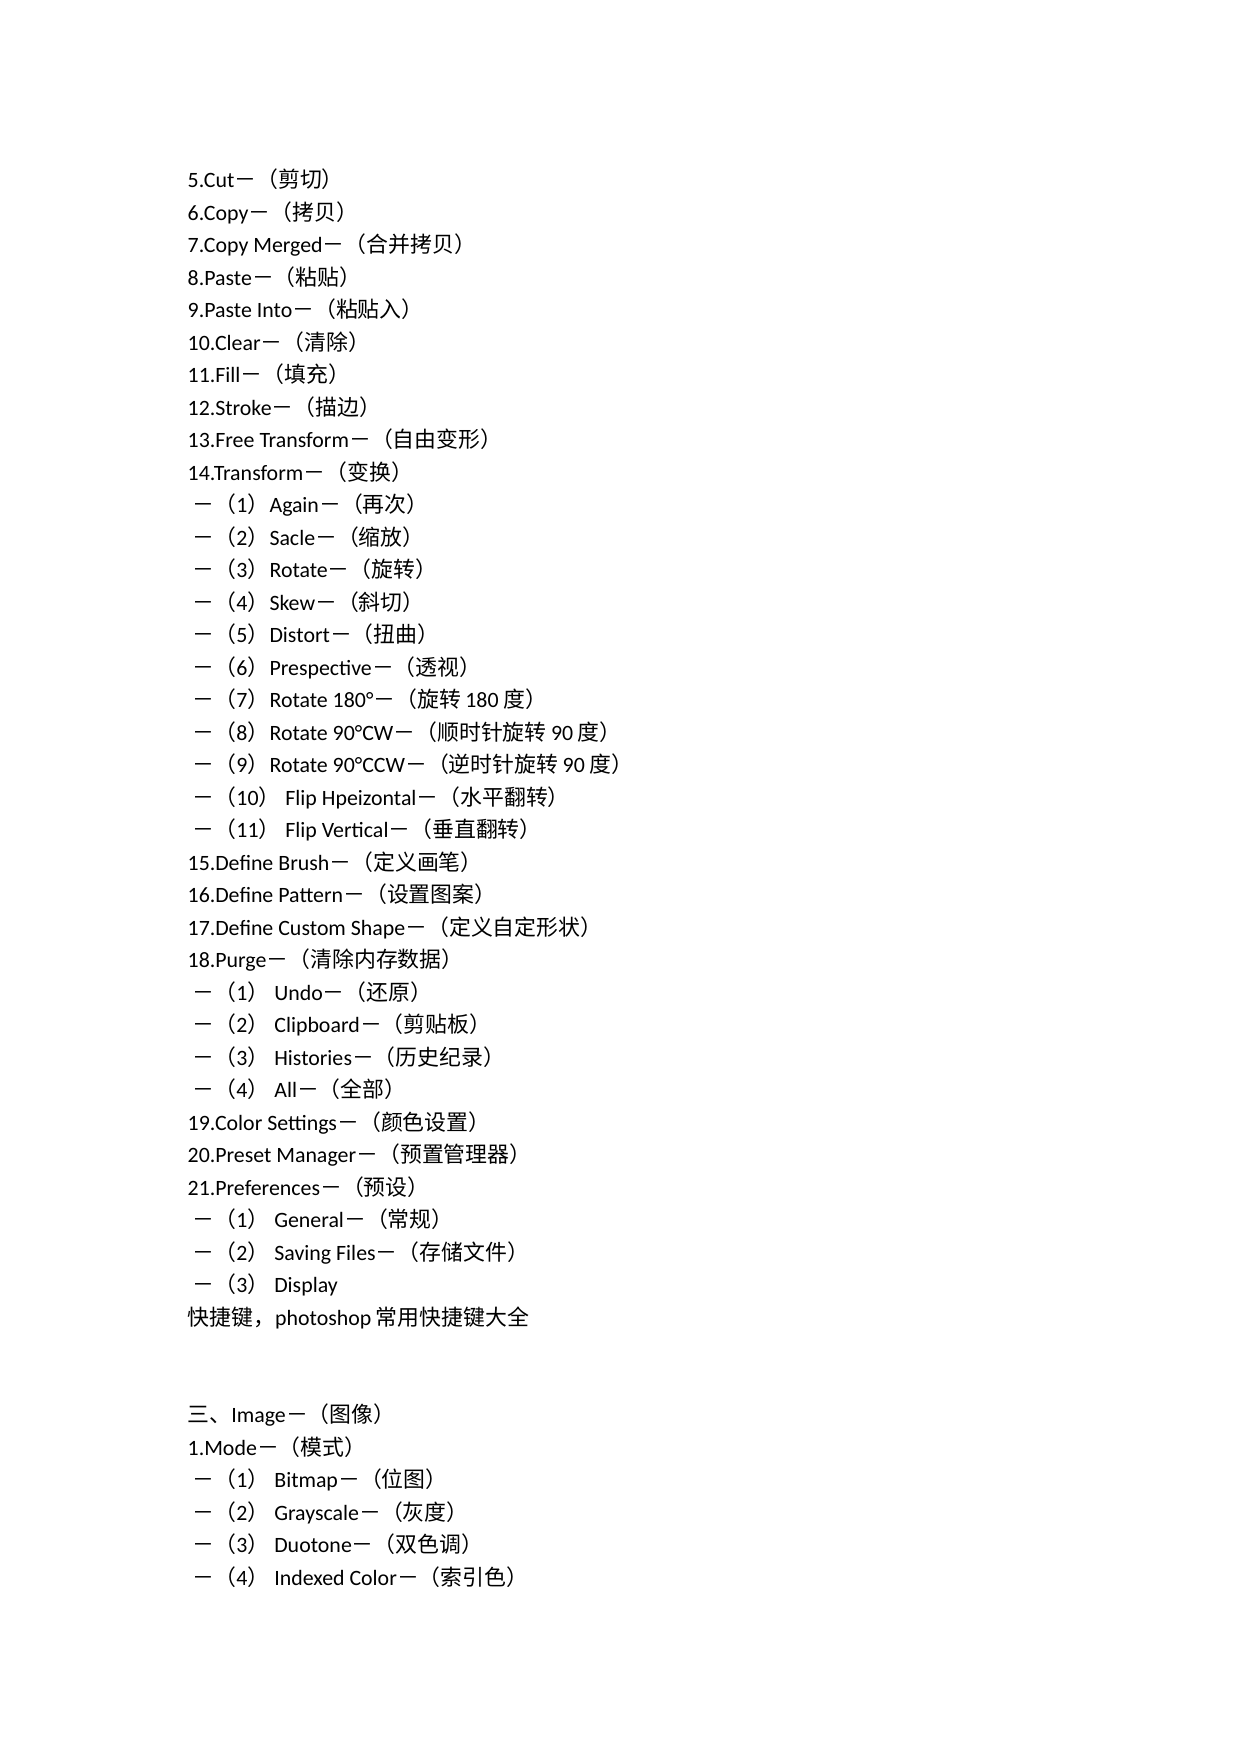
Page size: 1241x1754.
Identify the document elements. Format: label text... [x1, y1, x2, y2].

text －（1） Bitmap－（位图） [187, 1462, 1053, 1494]
text －（4） All－（全部） [187, 1072, 1053, 1104]
text 三、Image－（图像） [187, 1397, 1053, 1429]
text 13.Free Transform－（自由变形） [187, 422, 1053, 454]
text －（1）Again－（再次） [187, 487, 1053, 519]
text 7.Copy Merged－（合并拷贝） [187, 227, 1053, 259]
text －（3）Rotate－（旋转） [187, 552, 1053, 584]
text －（9）Rotate 90°CCW－（逆时针旋转90度） [187, 747, 1053, 779]
text －（4） Indexed Color－（索引色） [187, 1559, 1053, 1592]
text 10.Clear－（清除） [187, 324, 1053, 357]
text 20.Preset Manager－（预置管理器） [187, 1137, 1053, 1169]
text －（3） Duotone－（双色调） [187, 1527, 1053, 1559]
text 19.Color Settings－（颜色设置） [187, 1104, 1053, 1137]
text 5.Cut－（剪切） [187, 162, 1053, 194]
text －（5）Distort－（扭曲） [187, 617, 1053, 649]
text 12.Stroke－（描边） [187, 389, 1053, 422]
text －（11） Flip Vertical－（垂直翻转） [187, 812, 1053, 844]
text －（2）Sacle－（缩放） [187, 519, 1053, 552]
text 15.Define Brush－（定义画笔） [187, 844, 1053, 877]
text 9.Paste Into－（粘贴入） [187, 292, 1053, 324]
text 11.Fill－（填充） [187, 357, 1053, 389]
text －（6）Prespective－（透视） [187, 649, 1053, 682]
text －（10） Flip Hpeizontal－（水平翻转） [187, 779, 1053, 812]
text －（2） Saving Files－（存储文件） [187, 1234, 1053, 1267]
text －（3） Histories－（历史纪录） [187, 1039, 1053, 1072]
text 18.Purge－（清除内存数据） [187, 942, 1053, 974]
text －（3） Display [187, 1267, 1053, 1299]
text －（2） Grayscale－（灰度） [187, 1494, 1053, 1527]
text 17.Define Custom Shape－（定义自定形状） [187, 909, 1053, 942]
text 14.Transform－（变换） [187, 454, 1053, 487]
text －（8）Rotate 90°CW－（顺时针旋转90度） [187, 714, 1053, 747]
text －（7）Rotate 180°－（旋转180度） [187, 682, 1053, 714]
text 1.Mode－（模式） [187, 1429, 1053, 1462]
text －（2） Clipboard－（剪贴板） [187, 1007, 1053, 1039]
text 6.Copy－（拷贝） [187, 194, 1053, 227]
text 21.Preferences－（预设） [187, 1169, 1053, 1202]
text 8.Paste－（粘贴） [187, 259, 1053, 292]
text －（4）Skew－（斜切） [187, 584, 1053, 617]
text 快捷键，photoshop常用快捷键大全 [187, 1299, 1053, 1332]
text －（1） Undo－（还原） [187, 974, 1053, 1007]
text －（1） General－（常规） [187, 1202, 1053, 1234]
text 16.Define Pattern－（设置图案） [187, 877, 1053, 909]
